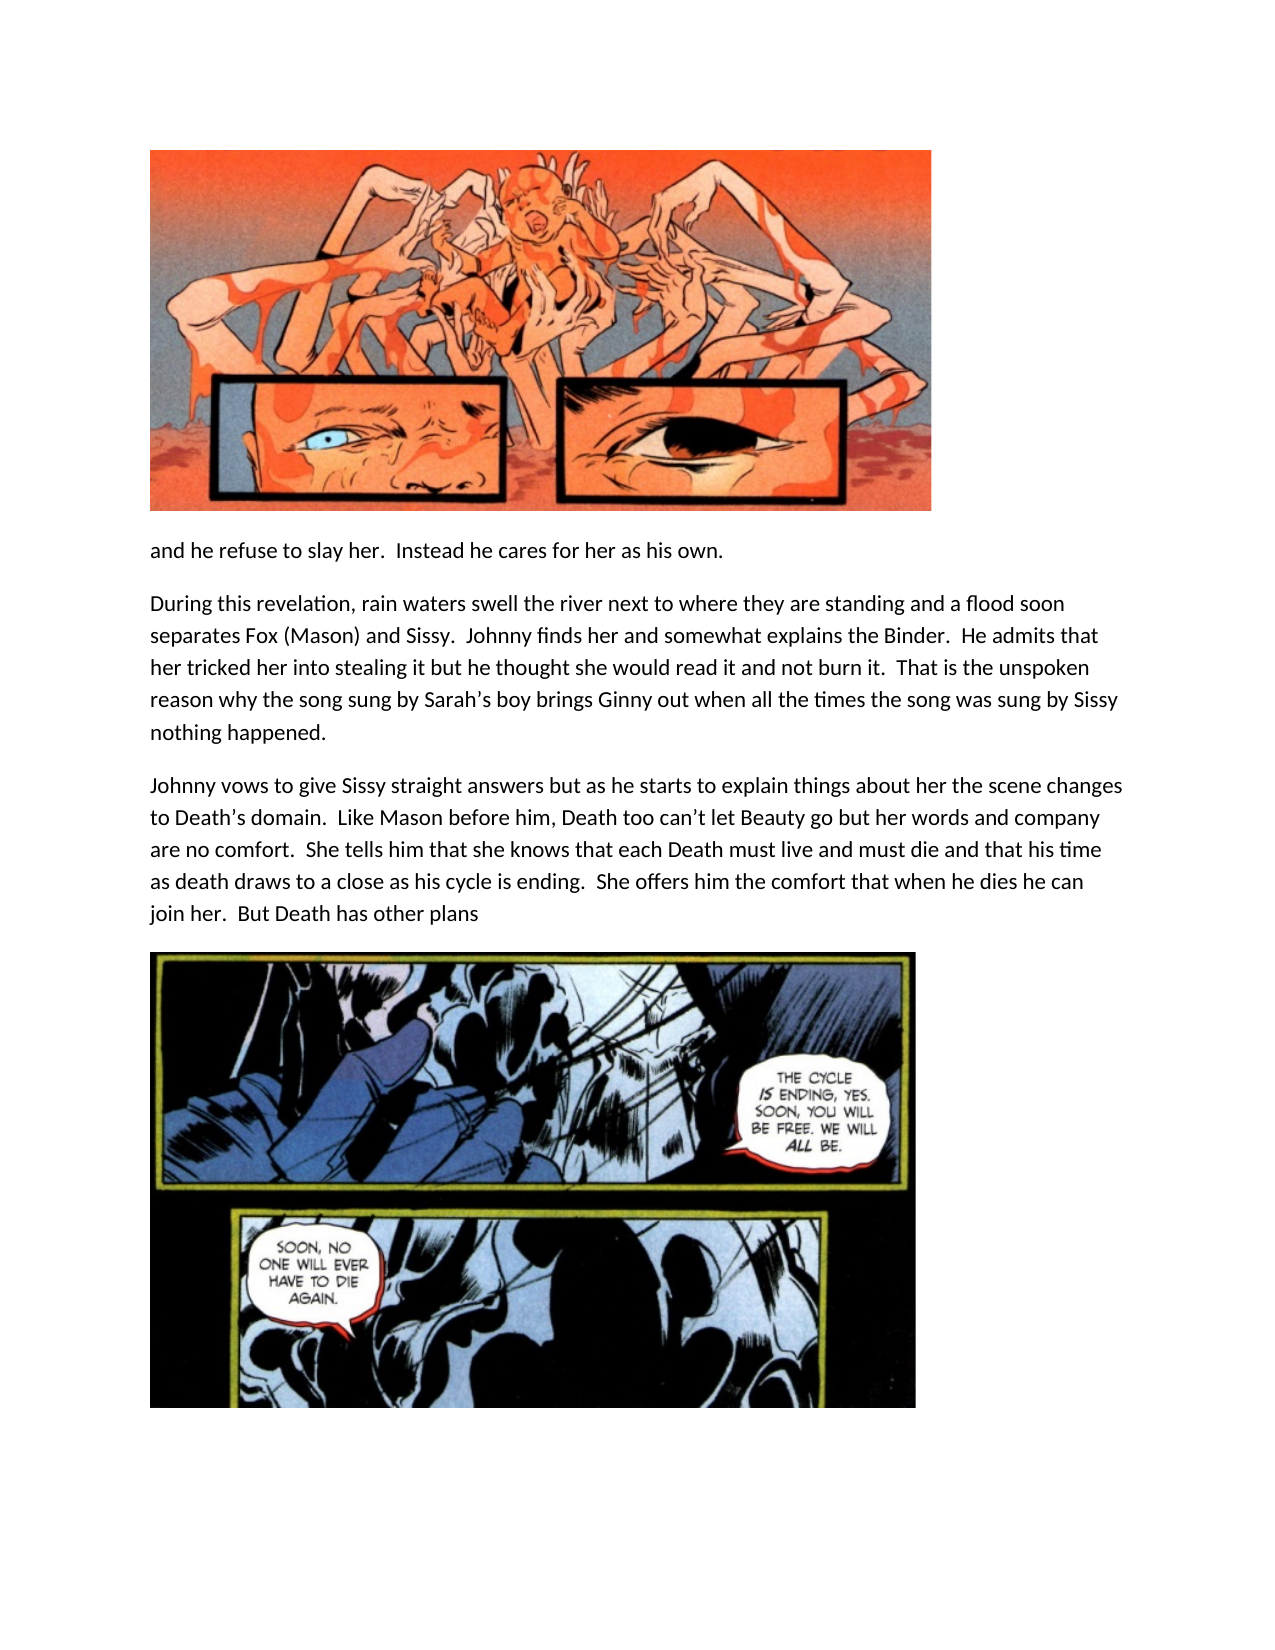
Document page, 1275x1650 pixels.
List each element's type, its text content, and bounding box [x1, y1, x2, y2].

picture [150, 952, 916, 1408]
picture [150, 150, 932, 511]
text During this revelation, rain waters swell the river next to where they are standing and a flood soon separates Fox (Mason) and Sissy. Johnny finds her and somewhat explains the Binder. He admits that her tricked her into stealing it but he thought she would read it and not burn it. That is the unspoken reason why the song sung by Sarah’s boy brings Ginny out when all the times the song was sung by Sissy nothing happened. [150, 589, 1125, 746]
text Johnny vows to give Sissy straight answers but as he starts to explain things about her the scene changes to Death’s domain. Like Mason before him, Death too can’t let Beauty go but her words and company are no comfort. She tells him that she knows that each Death must live and must die and that his time as death draws to a close as his cycle is ending. She offers him the comfort that when he dies he can join her. But Death has other plans [150, 771, 1125, 928]
text and he refuse to slay her. Instead he cares for her as his own. [150, 536, 1125, 564]
